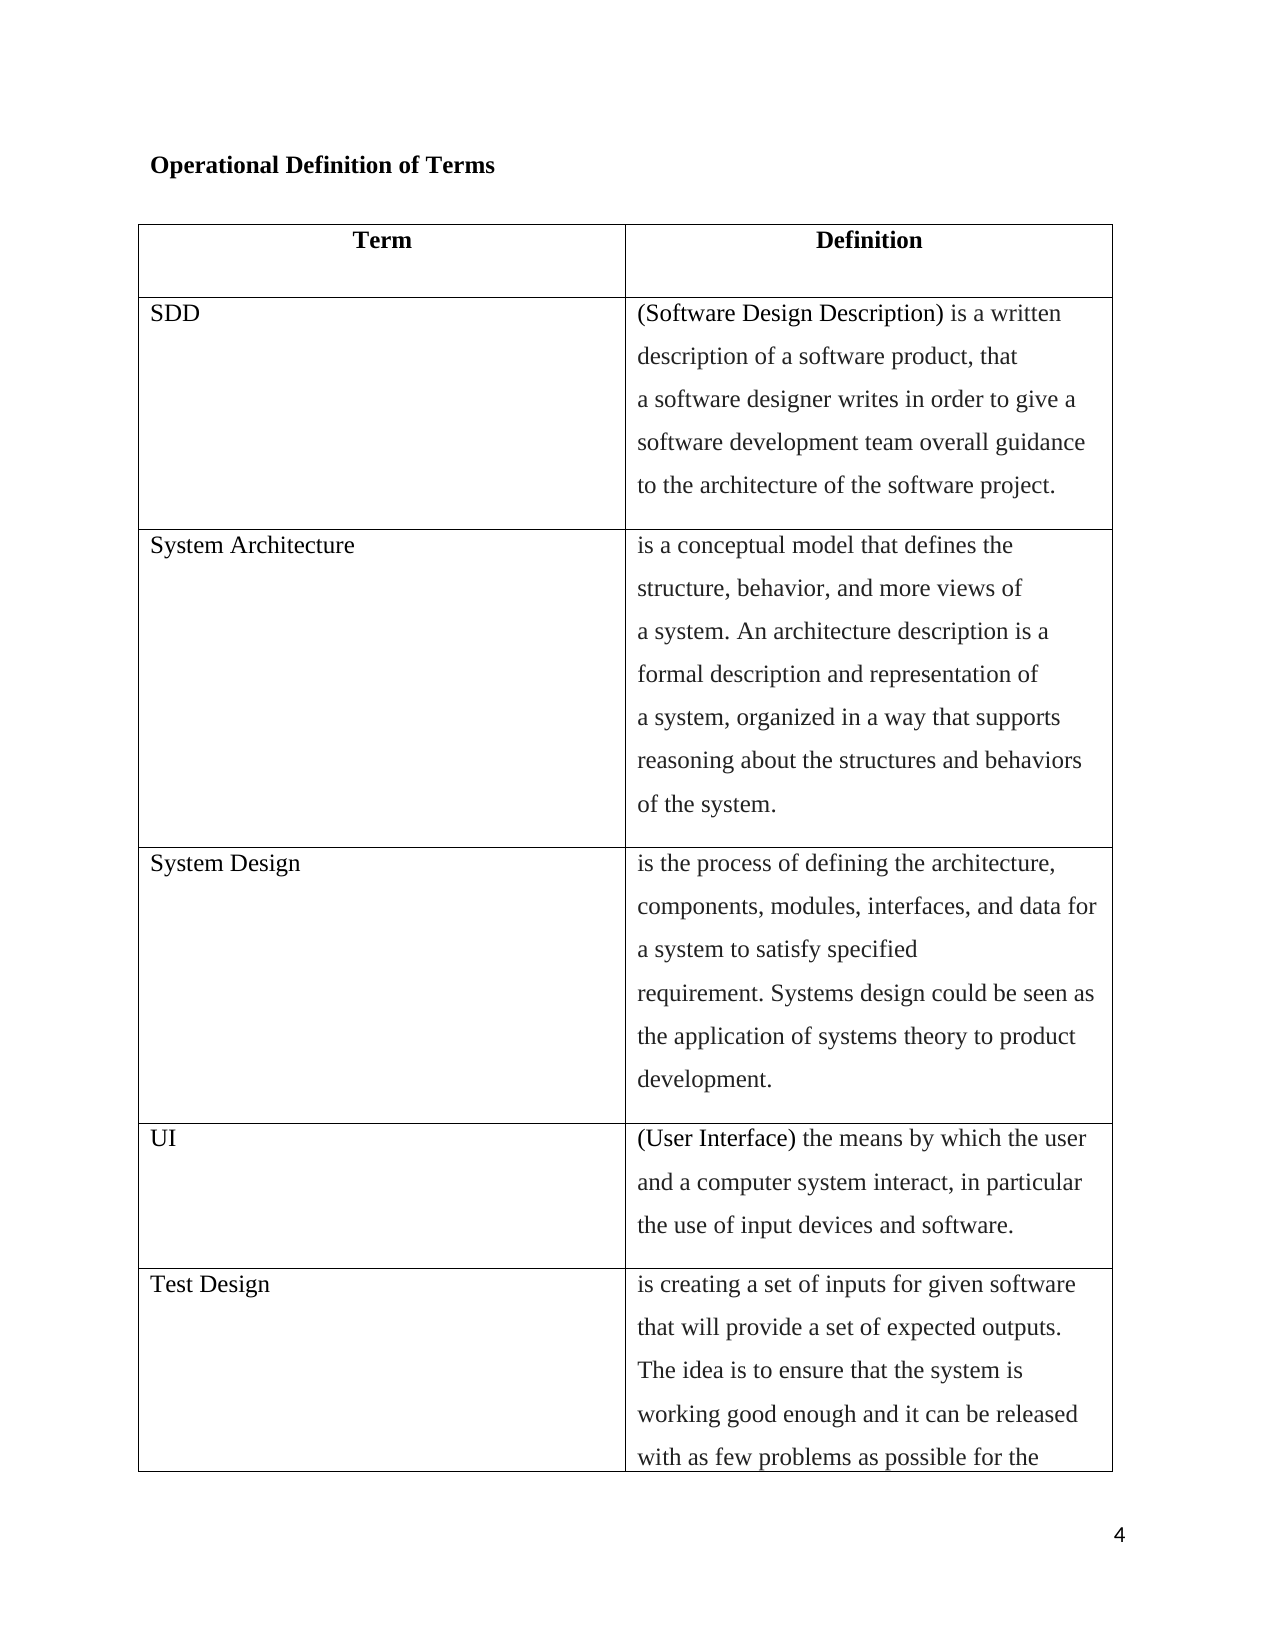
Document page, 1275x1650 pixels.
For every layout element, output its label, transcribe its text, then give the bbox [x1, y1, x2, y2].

table_cell is a conceptual model that defines the structure, behavior, and more views of a system. An architecture description is a formal description and representation of a system, organized in a way that supports reasoning about the structures and behaviors of the system. [626, 530, 1112, 847]
table_cell SDD [139, 298, 625, 529]
table_cell is the process of defining the architecture, components, modules, interfaces, and data for a system to satisfy specified requirement. Systems design could be seen as the application of systems theory to product development. [626, 848, 1112, 1122]
table_header Definition [626, 225, 1112, 297]
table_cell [626, 1269, 1112, 1471]
table_cell (Software Design Description) is a written description of a software product, that a software designer writes in order to give a software development team overall guidance to the architecture of the software project. [626, 298, 1112, 529]
table_cell UI [139, 1124, 625, 1268]
table_header Term [139, 225, 625, 297]
text Operational Definition of Terms [150, 150, 1125, 179]
table_cell Test Design [139, 1269, 625, 1471]
table_cell System Design [139, 848, 625, 1122]
table_cell (User Interface) the means by which the user and a computer system interact, in particular the use of input devices and software. [626, 1124, 1112, 1268]
table_cell System Architecture [139, 530, 625, 847]
